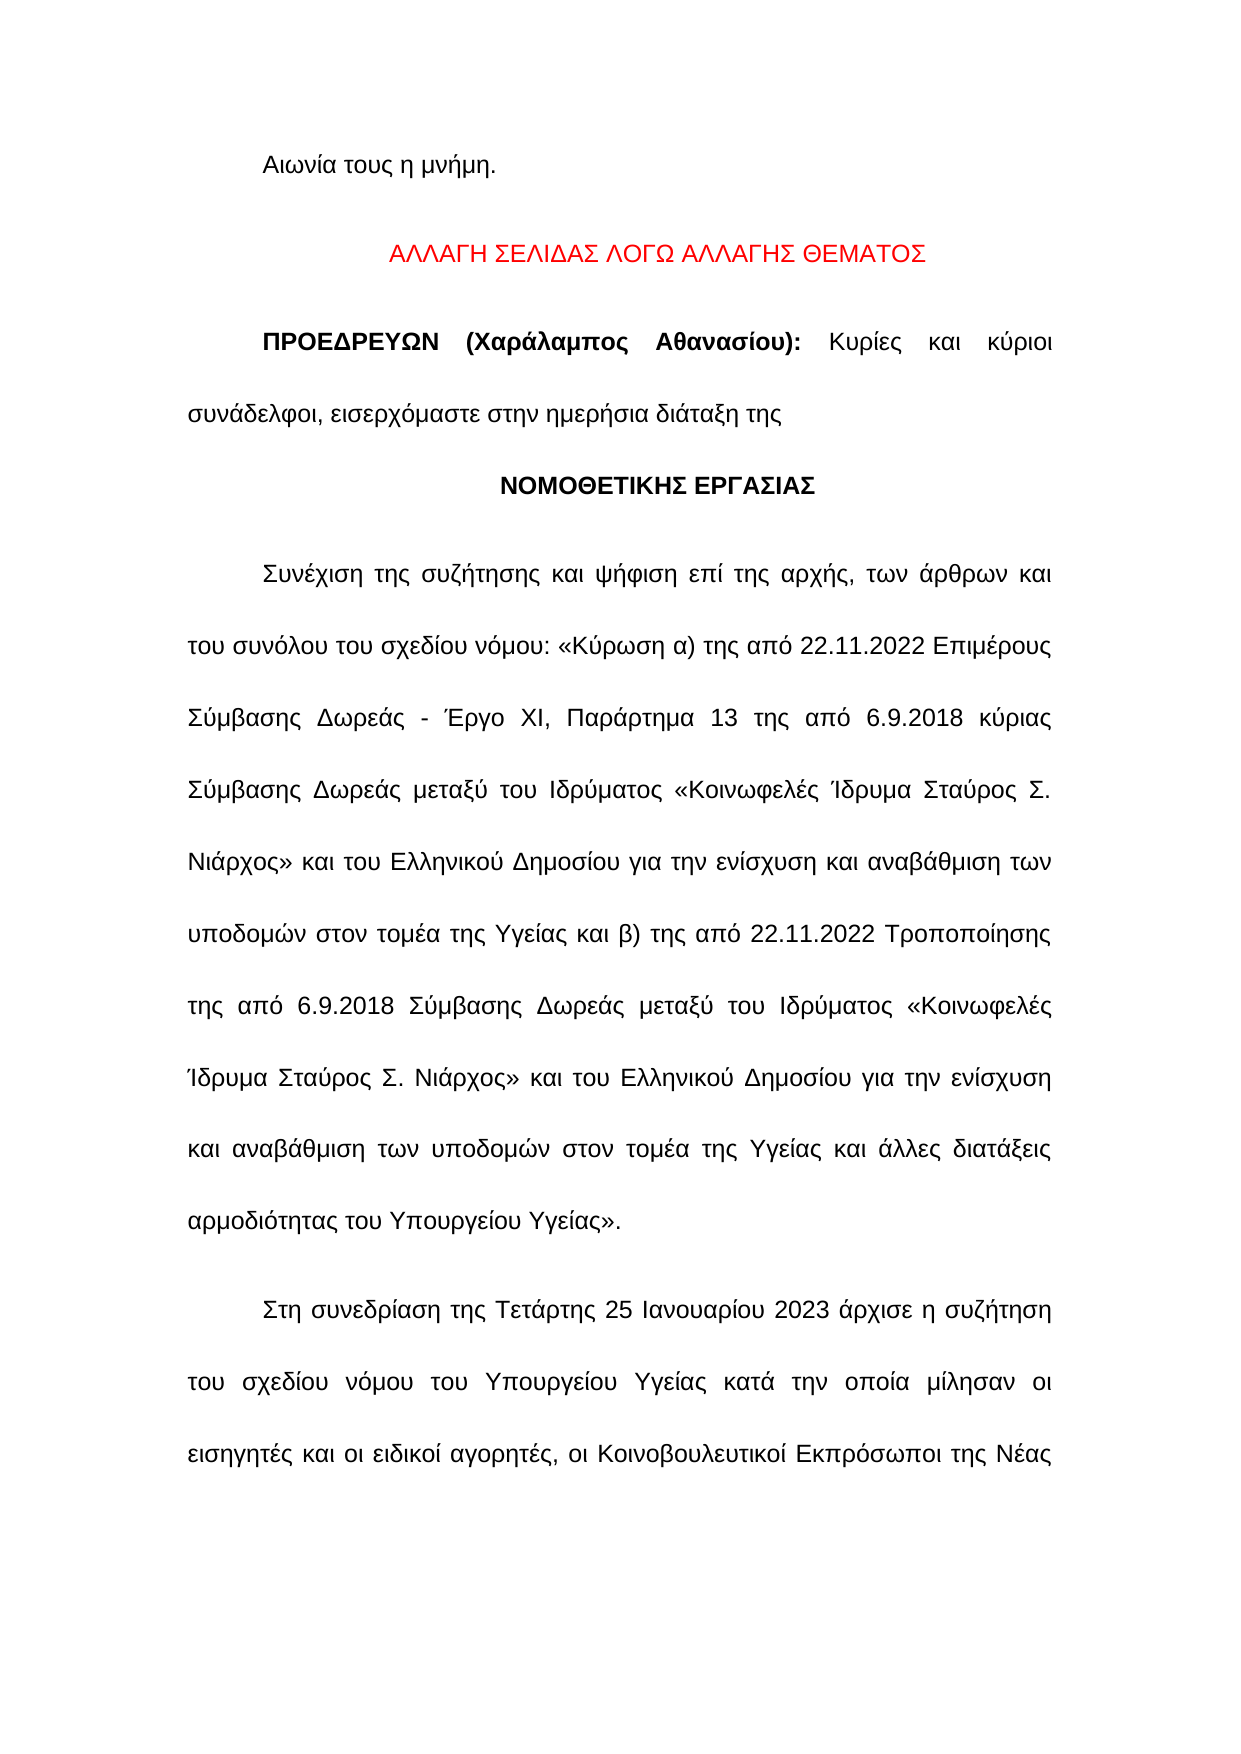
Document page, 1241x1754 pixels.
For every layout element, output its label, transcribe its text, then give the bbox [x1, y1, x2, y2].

text ΠΡΟΕΔΡΕΥΩΝ (Χαράλαμπος Αθανασίου): Κυρίες και κύριοι συνάδελφοι, εισερχόμαστε στην ημερήσια διάταξη της [187, 327, 1053, 428]
text ΝΟΜΟΘΕΤΙΚΗΣ ΕΡΓΑΣΙΑΣ [187, 471, 1053, 499]
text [187, 1295, 1053, 1467]
text ΑΛΛΑΓΗ ΣΕΛΙΔΑΣ ΛΟΓΩ ΑΛΛΑΓΗΣ ΘΕΜΑΤΟΣ [187, 238, 1053, 267]
text Αιωνία τους η μνήμη. [187, 150, 1053, 179]
text Συνέχιση της συζήτησης και ψήφιση επί της αρχής, των άρθρων και του συνόλου του σχεδίου νόμου: «Κύρωση α) της από 22.11.2022 Επιμέρους Σύμβασης Δωρεάς - Έργο ΧΙ, Παράρτημα 13 της από 6.9.2018 κύριας Σύμβασης Δωρεάς μεταξύ του Ιδρύματος «Κοινωφελές Ίδρυμα Σταύρος Σ. Νιάρχος» και του Ελληνικού Δημοσίου για την ενίσχυση και αναβάθμιση των υποδομών στον τομέα της Υγείας και β) της από 22.11.2022 Τροποποίησης της από 6.9.2018 Σύμβασης Δωρεάς μεταξύ του Ιδρύματος «Κοινωφελές Ίδρυμα Σταύρος Σ. Νιάρχος» και του Ελληνικού Δημοσίου για την ενίσχυση και αναβάθμιση των υποδομών στον τομέα της Υγείας και άλλες διατάξεις αρμοδιότητας του Υπουργείου Υγείας». [187, 559, 1053, 1235]
